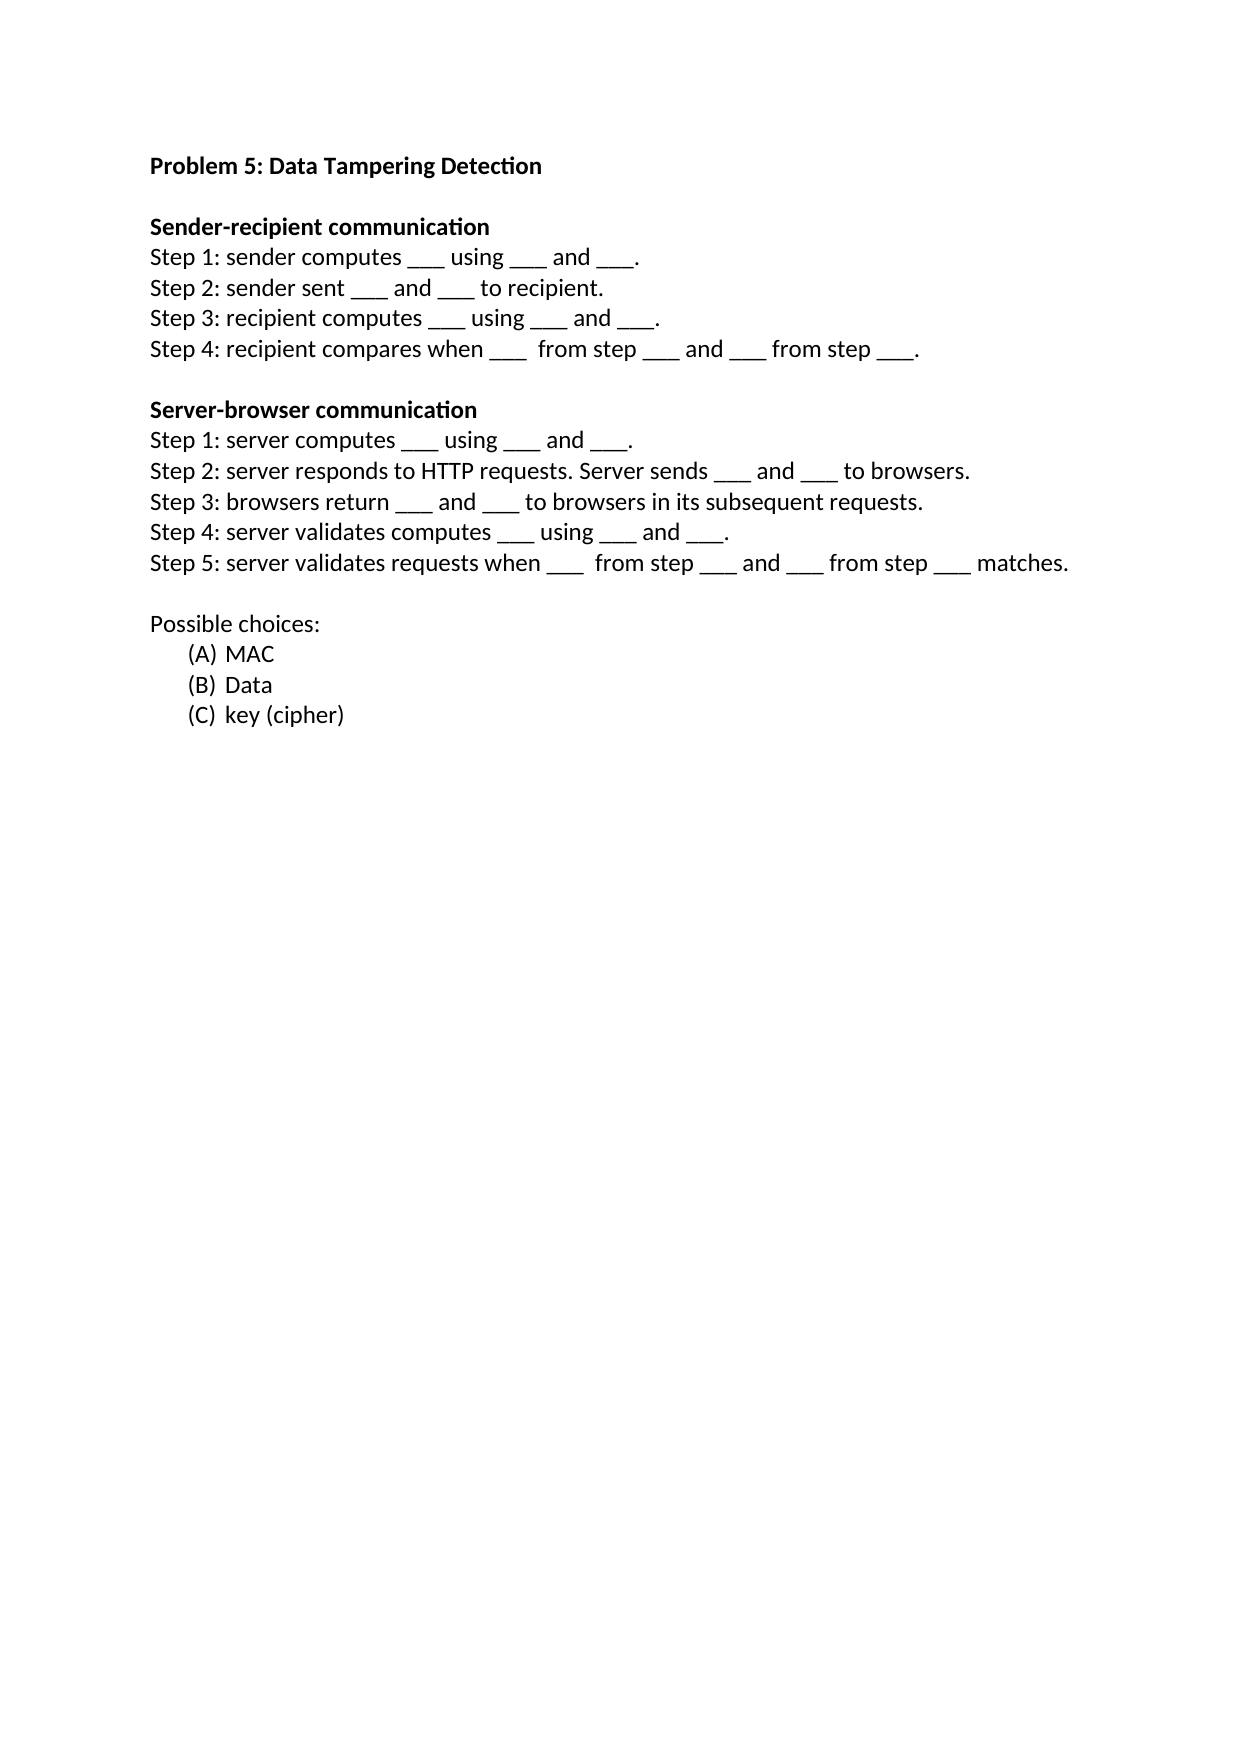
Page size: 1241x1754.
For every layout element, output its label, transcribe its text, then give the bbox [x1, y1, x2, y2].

text Step 1: sender computes ___ using ___ and ___. [150, 242, 1090, 272]
text Sender-recipient communication [150, 211, 1090, 242]
text Possible choices: [150, 608, 1090, 638]
text Step 4: server validates computes ___ using ___ and ___. [150, 516, 1090, 547]
list Data [187, 669, 1090, 699]
text Step 3: browsers return ___ and ___ to browsers in its subsequent requests. [150, 486, 1090, 516]
text Step 5: server validates requests when ___ from step ___ and ___ from step ___ matches. [150, 547, 1090, 577]
text Step 1: server computes ___ using ___ and ___. [150, 425, 1090, 455]
list key (cipher) [187, 699, 1090, 730]
text Step 2: sender sent ___ and ___ to recipient. [150, 272, 1090, 303]
text Problem 5: Data Tampering Detection [150, 150, 1090, 181]
text Server-browser communication [150, 394, 1090, 425]
text Step 4: recipient compares when ___ from step ___ and ___ from step ___. [150, 333, 1090, 364]
text Step 2: server responds to HTTP requests. Server sends ___ and ___ to browsers. [150, 455, 1090, 486]
text Step 3: recipient computes ___ using ___ and ___. [150, 303, 1090, 333]
list MAC [187, 638, 1090, 669]
